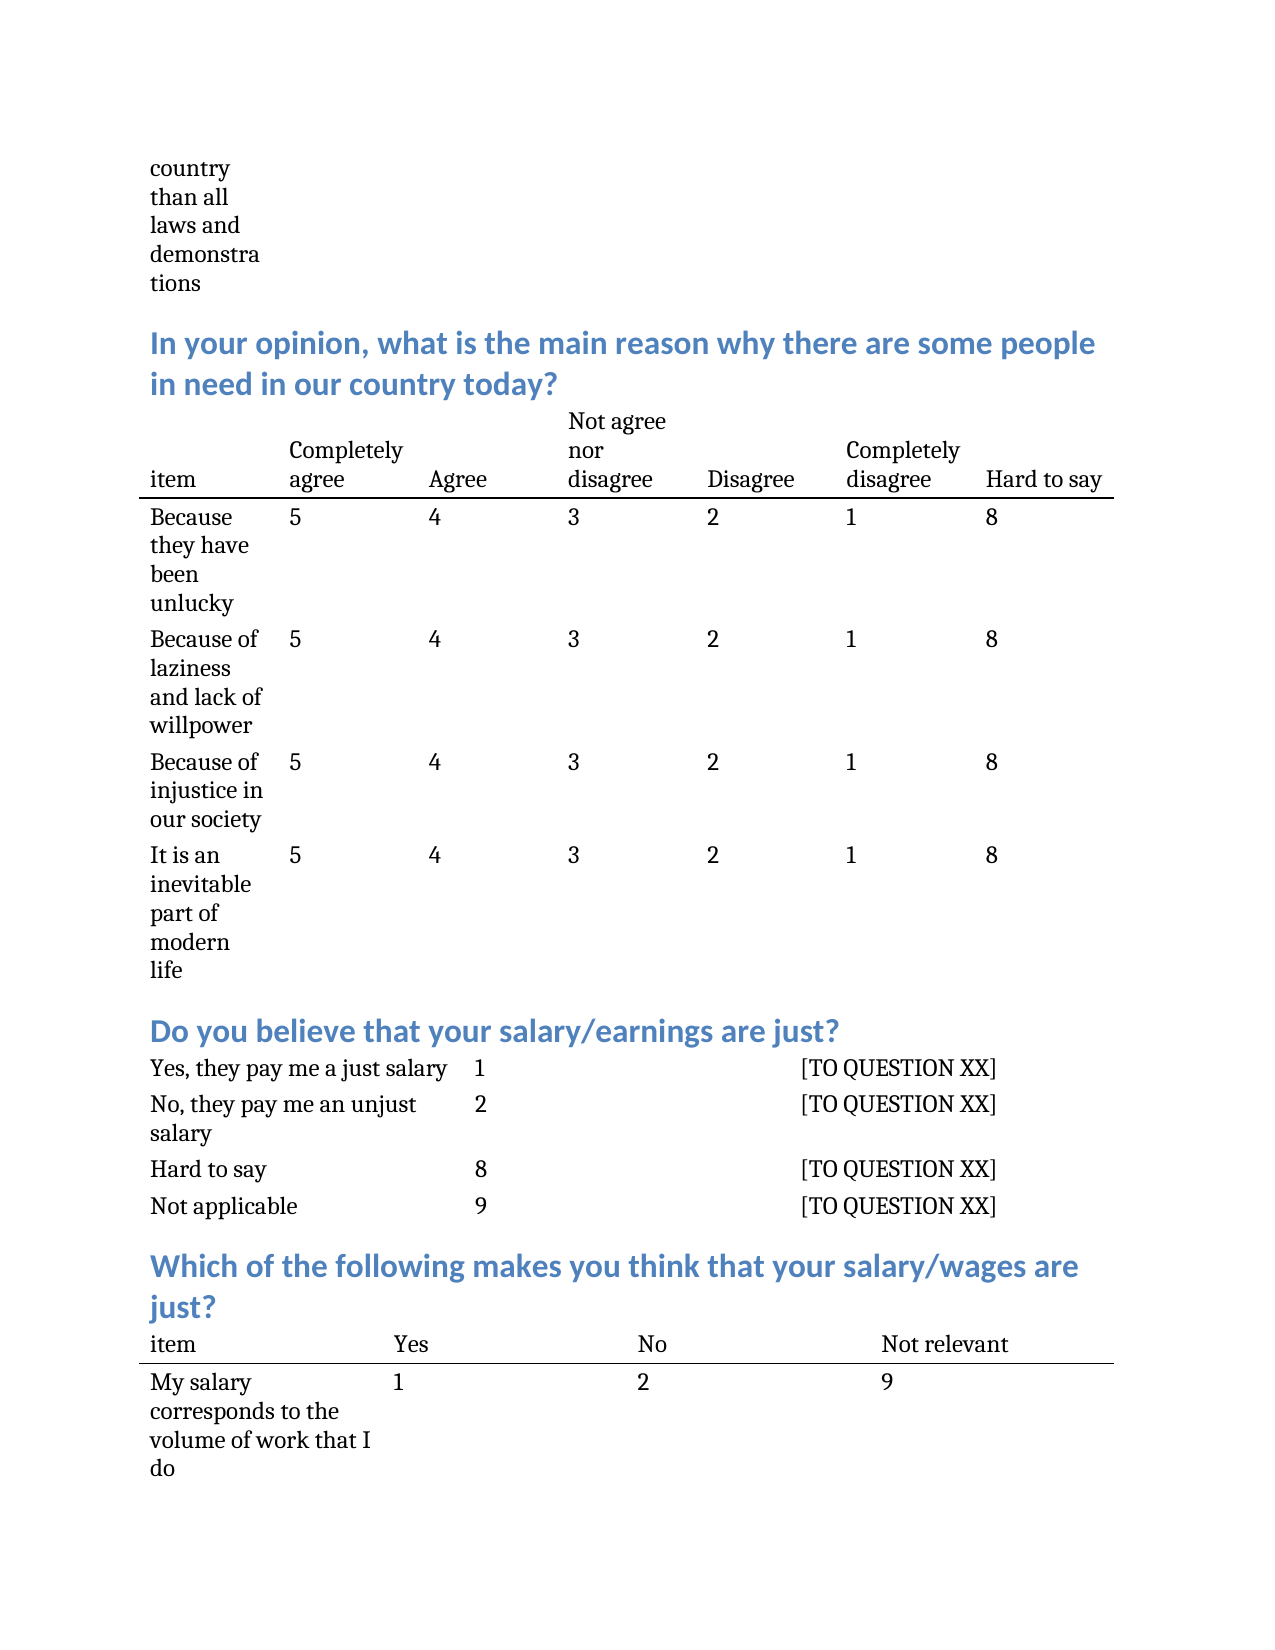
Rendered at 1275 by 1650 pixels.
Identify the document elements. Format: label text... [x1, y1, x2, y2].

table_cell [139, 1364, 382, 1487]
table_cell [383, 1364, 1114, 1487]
subtitle Which of the following makes you think that your salary/wages are just? [150, 1245, 1125, 1326]
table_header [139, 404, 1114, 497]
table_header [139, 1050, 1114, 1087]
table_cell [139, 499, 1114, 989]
subtitle Do you believe that your salary/earnings are just? [150, 1010, 1125, 1050]
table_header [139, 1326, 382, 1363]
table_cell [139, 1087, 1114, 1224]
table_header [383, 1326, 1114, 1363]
subtitle In your opinion, what is the main reason why there are some people in need in our country today? [150, 322, 1125, 403]
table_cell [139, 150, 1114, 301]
